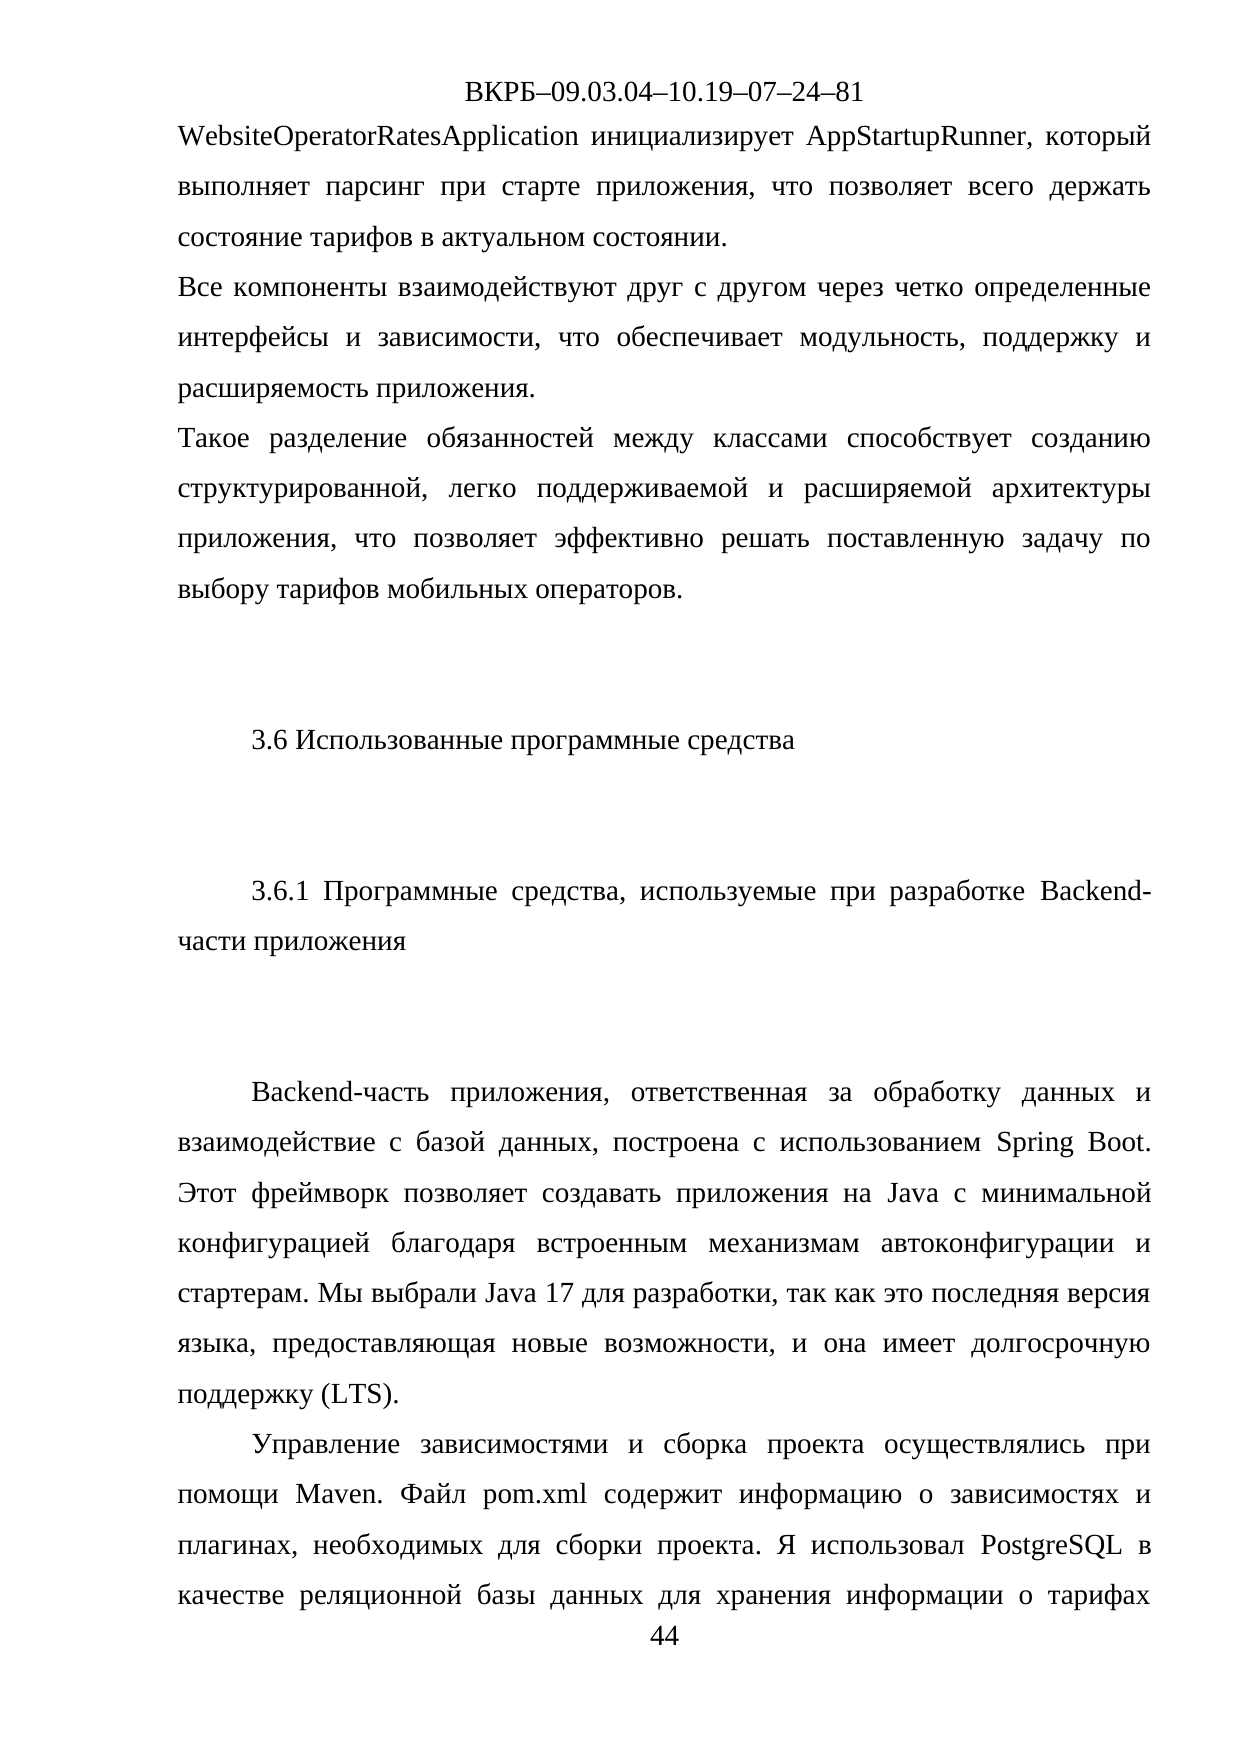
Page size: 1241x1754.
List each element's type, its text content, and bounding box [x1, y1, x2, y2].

text Все компоненты взаимодействуют друг с другом через четко определенные интерфейсы и зависимости, что обеспечивает модульность, поддержку и расширяемость приложения. [177, 269, 1152, 403]
text Такое разделение обязанностей между классами способствует созданию структурированной, легко поддерживаемой и расширяемой архитектуры приложения, что позволяет эффективно решать поставленную задачу по выбору тарифов мобильных операторов. [177, 420, 1152, 604]
text Backend-часть приложения, ответственная за обработку данных и взаимодействие с базой данных, построена с использованием Spring Boot. Этот фреймворк позволяет создавать приложения на Java с минимальной конфигурацией благодаря встроенным механизмам автоконфигурации и стартерам. Мы выбрали Java 17 для разработки, так как это последняя версия языка, предоставляющая новые возможности, и она имеет долгосрочную поддержку (LTS). [177, 1074, 1152, 1409]
text 3.6 Использованные программные средства [177, 722, 1152, 755]
text 3.6.1 Программные средства, используемые при разработке Backend-части приложения [177, 873, 1152, 957]
